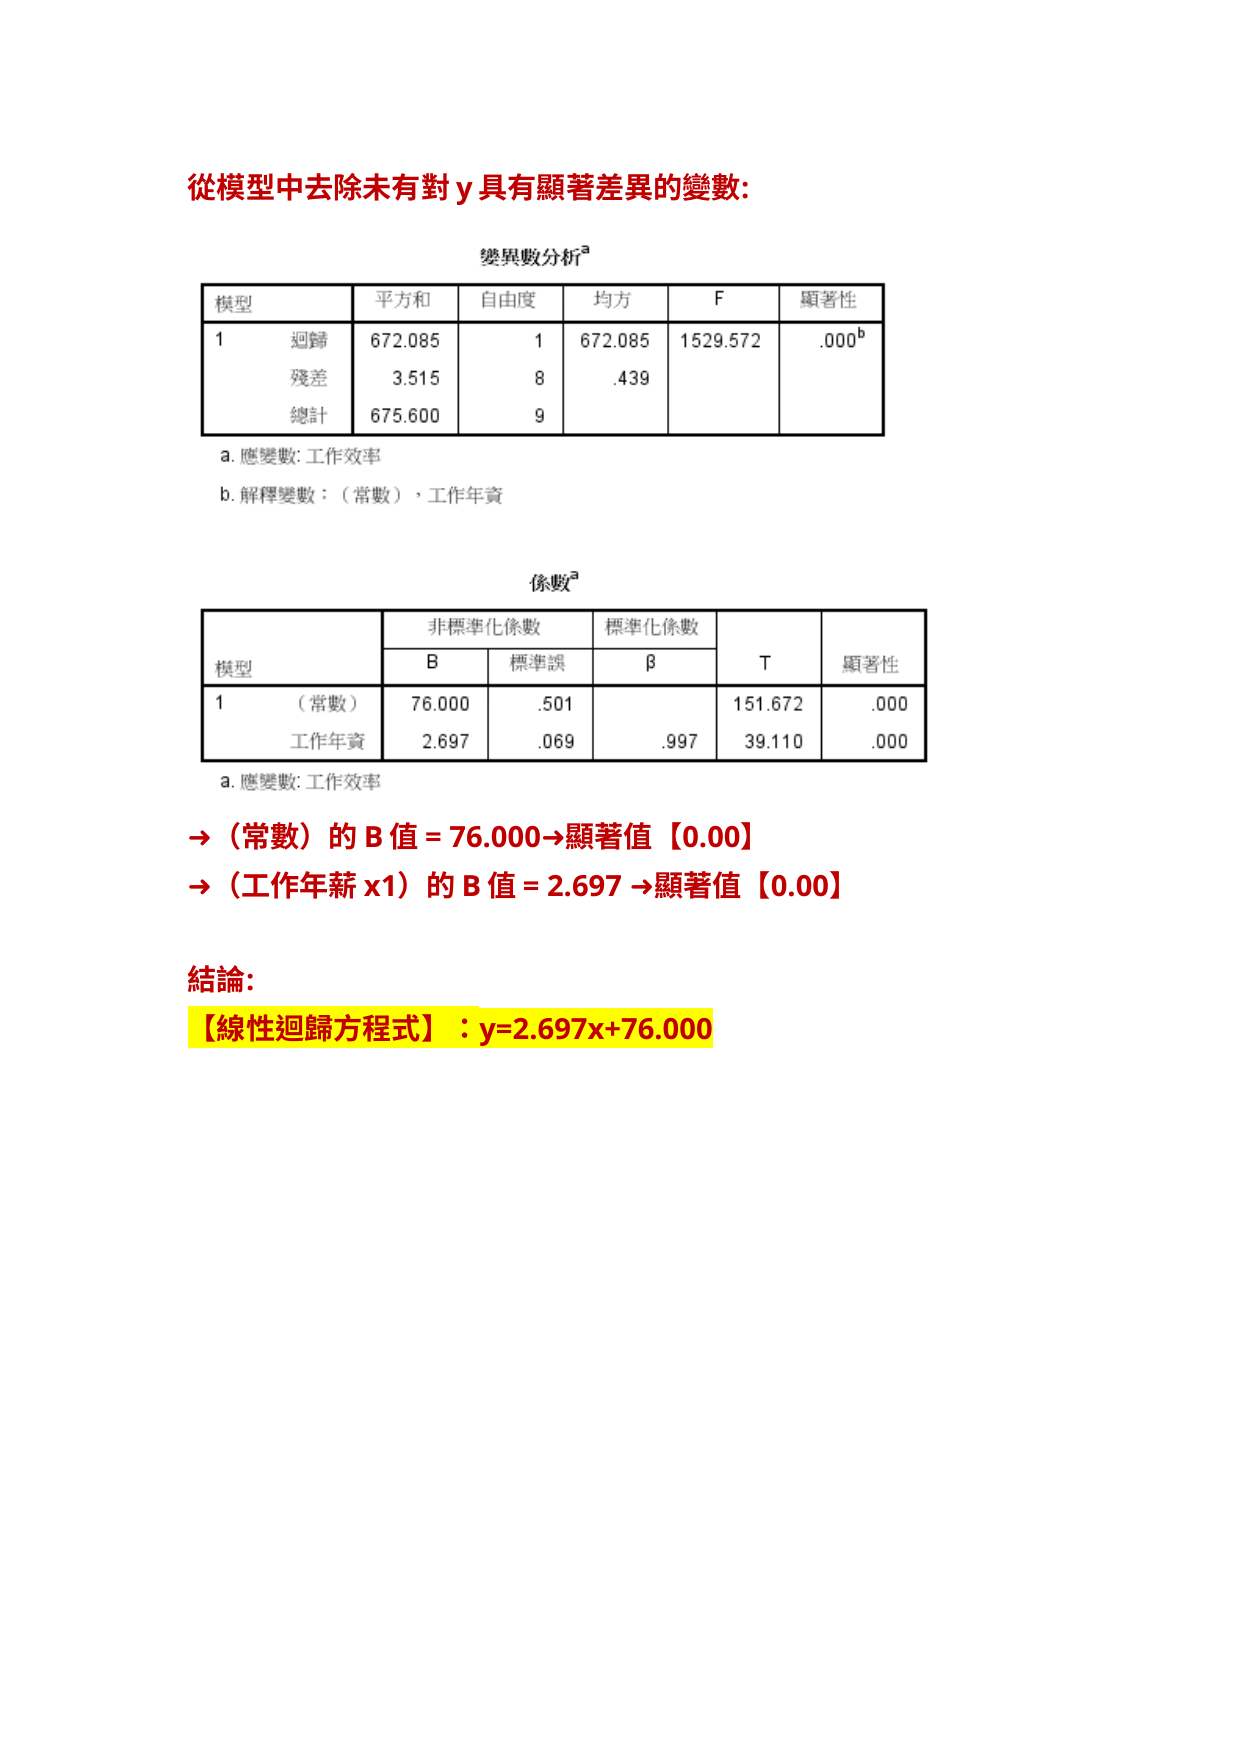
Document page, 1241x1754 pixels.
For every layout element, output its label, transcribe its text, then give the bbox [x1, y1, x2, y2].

text 【線性迴歸方程式】：y=2.697x+76.000 [479, 1006, 1053, 1048]
text 從模型中去除未有對y具有顯著差異的變數: [187, 164, 1053, 207]
text 結論: [246, 957, 1053, 999]
picture [187, 228, 940, 797]
text ➜（常數）的B值 = 76.000➜顯著值【0.00】 ➜（工作年薪x1）的B值 = 2.697 ➜顯著值【0.00】 [187, 814, 1053, 905]
